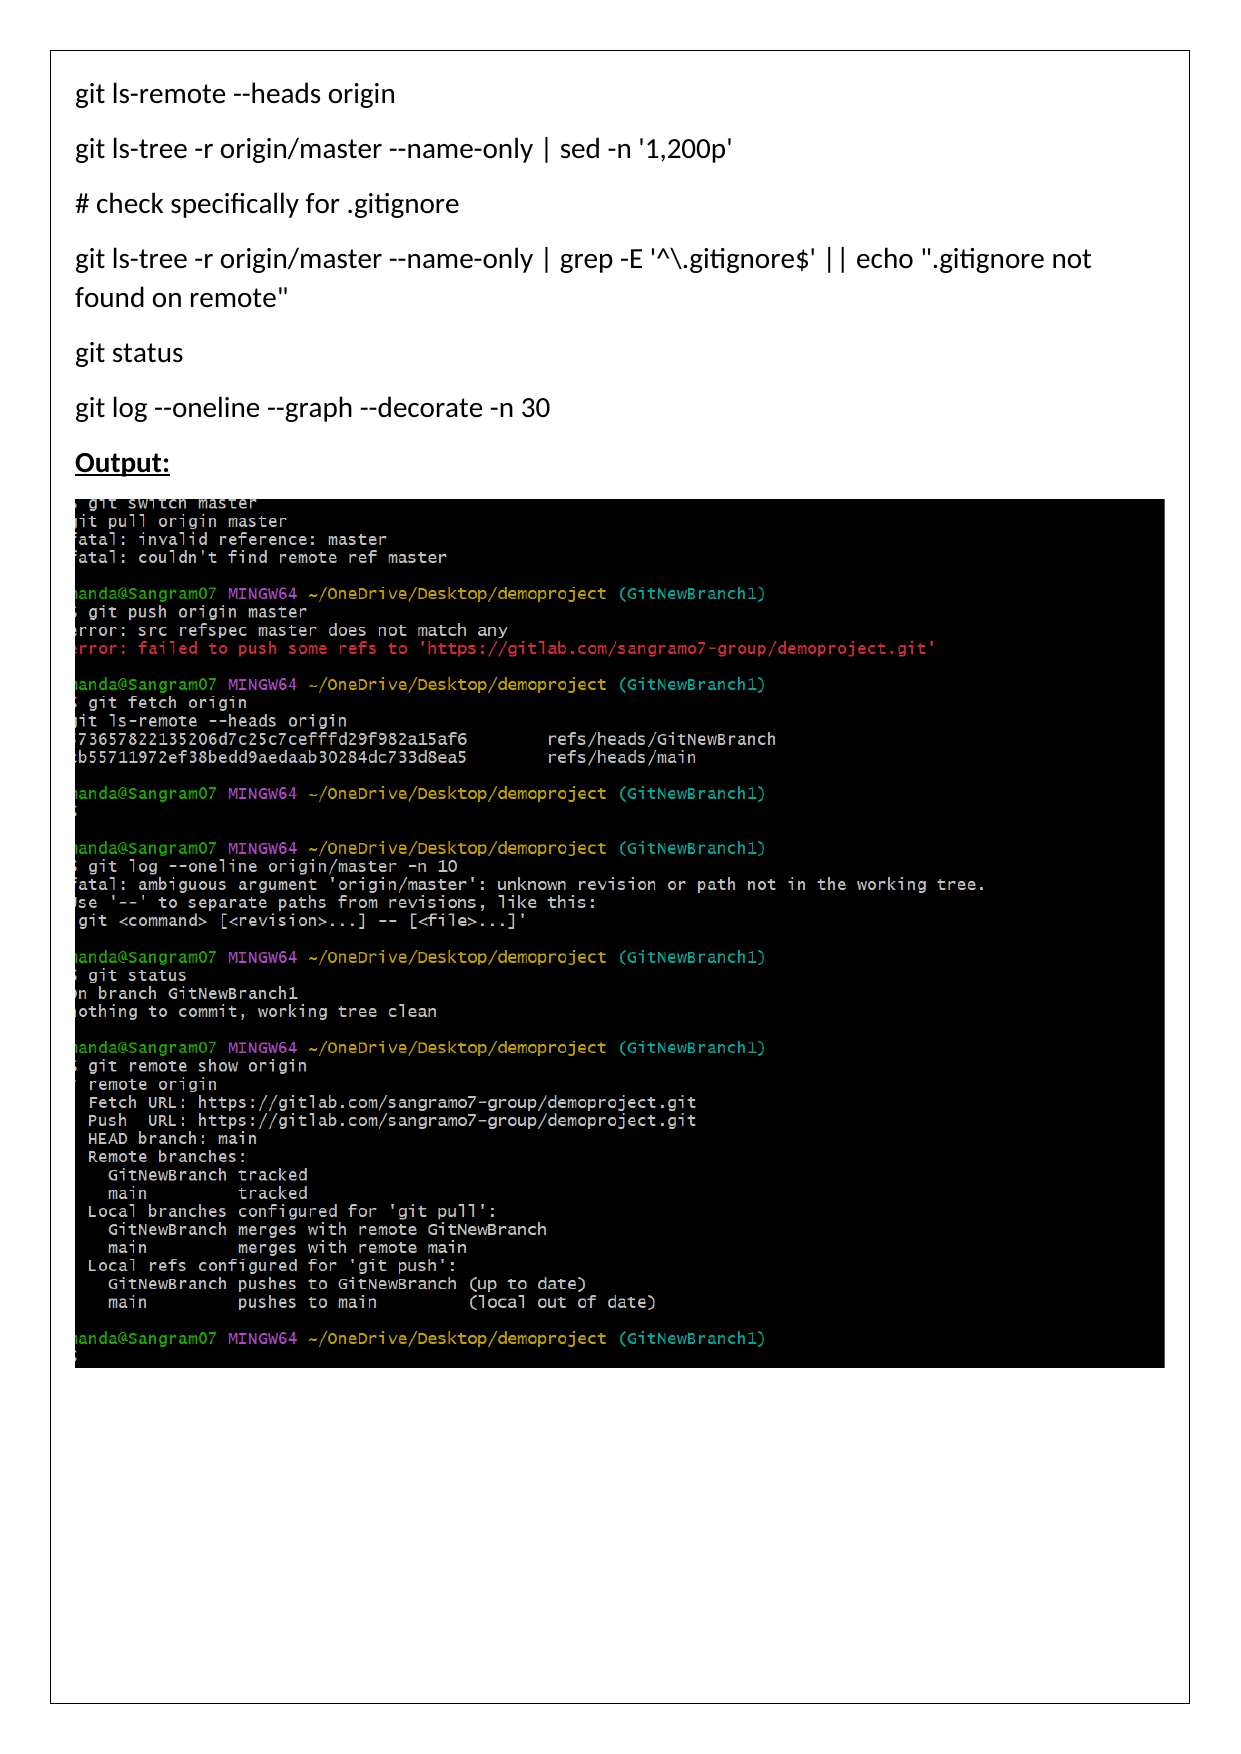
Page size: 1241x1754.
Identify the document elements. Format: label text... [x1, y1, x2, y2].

text # check specifically for .gitignore [75, 185, 1165, 221]
text Output: [75, 444, 1165, 480]
text git ls-remote --heads origin [75, 75, 1165, 111]
text git ls-tree -r origin/master --name-only | grep -E '^\.gitignore$' || echo ".gitignore not found on remote" [75, 240, 1165, 314]
picture [75, 499, 1165, 1368]
text git ls-tree -r origin/master --name-only | sed -n '1,200p' [75, 130, 1165, 166]
text git log --oneline --graph --decorate -n 30 [75, 389, 1165, 424]
text git status [75, 334, 1165, 369]
